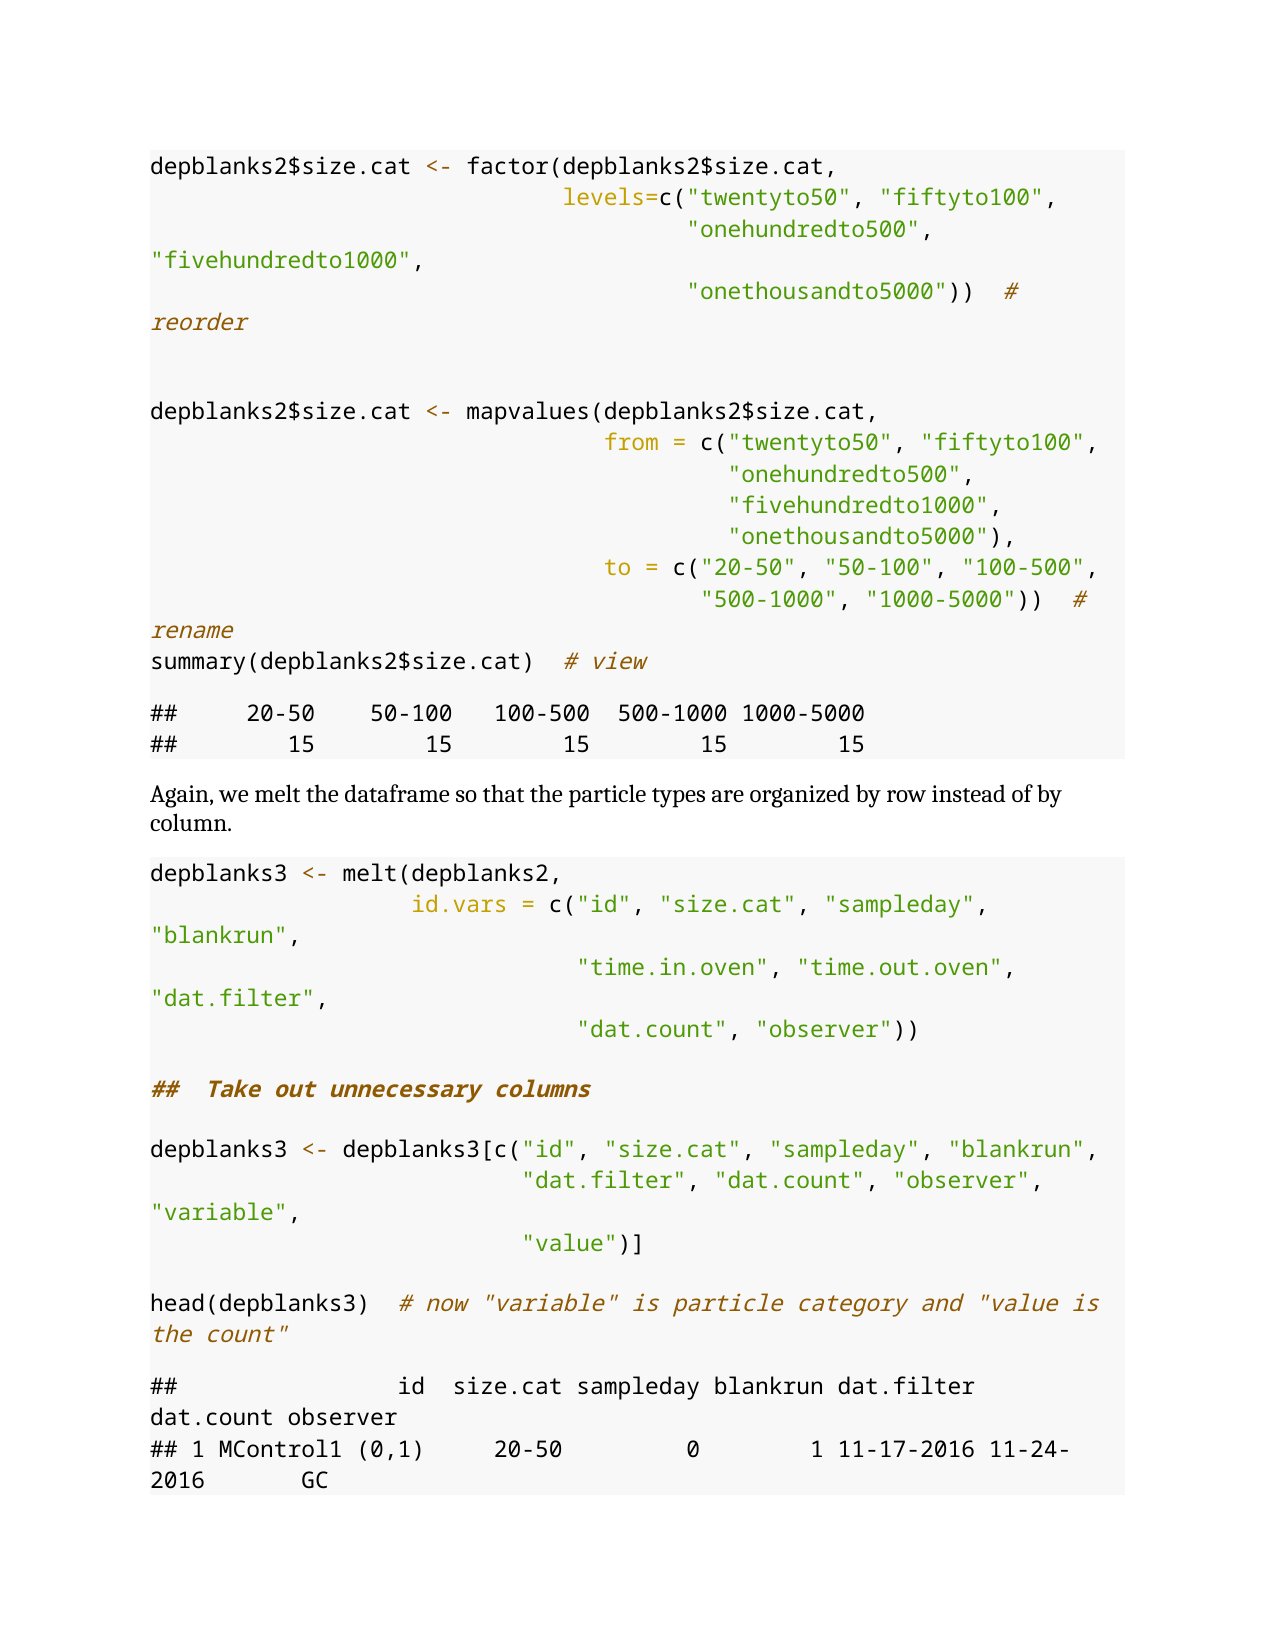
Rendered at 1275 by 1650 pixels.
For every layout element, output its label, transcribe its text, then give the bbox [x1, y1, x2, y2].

text ## 20-50 50-100 100-500 500-1000 1000-5000 ## 15 15 15 15 15 [150, 697, 1125, 759]
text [150, 1370, 1125, 1495]
text Again, we melt the dataframe so that the particle types are organized by row instead of by column. [150, 780, 1125, 838]
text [150, 150, 1125, 676]
text depblanks3 <- melt(depblanks2, id.vars = c("id", "size.cat", "sampleday", "blankrun", "time.in.oven", "time.out.oven", "dat.filter", "dat.count", "observer")) ## Take out unnecessary columns depblanks3 <- depblanks3[c("id", "size.cat", "sampleday", "blankrun", "dat.filter", "dat.count", "observer", "variable", "value")] head(depblanks3) # now "variable" is particle category and "value is the count" [150, 857, 1125, 1349]
